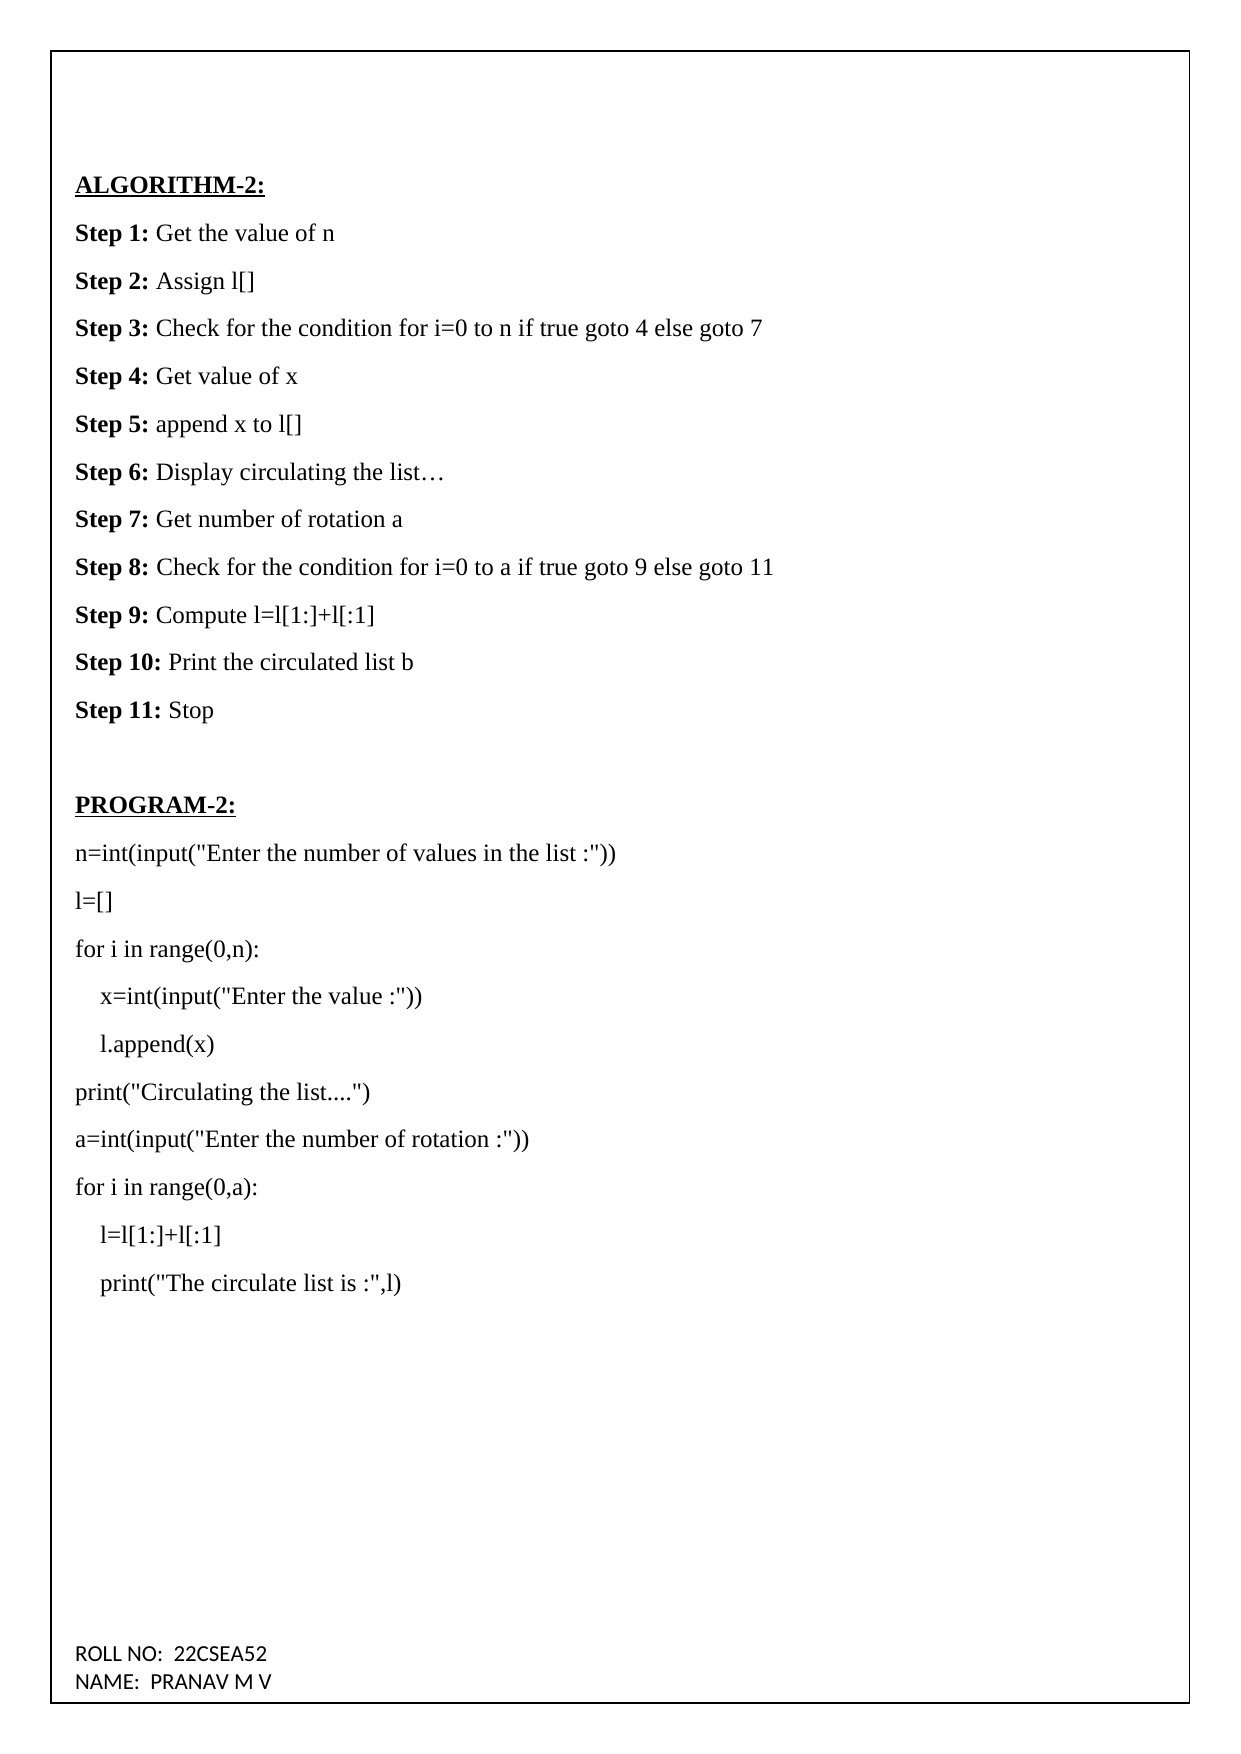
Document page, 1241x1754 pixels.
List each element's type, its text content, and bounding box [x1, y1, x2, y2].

text for i in range(0,a): [75, 1172, 1165, 1201]
text Step 8: Check for the condition for i=0 to a if true goto 9 else goto 11 [75, 552, 1165, 581]
text Step 7: Get number of rotation a [75, 504, 1165, 533]
text for i in range(0,n): [75, 934, 1165, 962]
text print("Circulating the list....") [75, 1077, 1165, 1106]
text Step 1: Get the value of n [75, 218, 1165, 247]
text Step 3: Check for the condition for i=0 to n if true goto 4 else goto 7 [75, 313, 1165, 342]
text PROGRAM-2: [75, 791, 1165, 819]
text Step 2: Assign l[] [75, 266, 1165, 294]
text Step 11: Stop [75, 695, 1165, 724]
text ALGORITHM-2: [75, 170, 1165, 199]
text Step 6: Display circulating the list… [75, 457, 1165, 485]
text x=int(input("Enter the value :")) [75, 981, 1165, 1010]
text Step 9: Compute l=l[1:]+l[:1] [75, 600, 1165, 628]
text Step 5: append x to l[] [75, 409, 1165, 438]
text a=int(input("Enter the number of rotation :")) [75, 1124, 1165, 1153]
text l=l[1:]+l[:1] [75, 1220, 1165, 1249]
text n=int(input("Enter the number of values in the list :")) [75, 838, 1165, 867]
text print("The circulate list is :",l) [75, 1268, 1165, 1296]
text l=[] [75, 886, 1165, 915]
text Step 4: Get value of x [75, 361, 1165, 390]
text Step 10: Print the circulated list b [75, 647, 1165, 676]
text l.append(x) [75, 1029, 1165, 1058]
